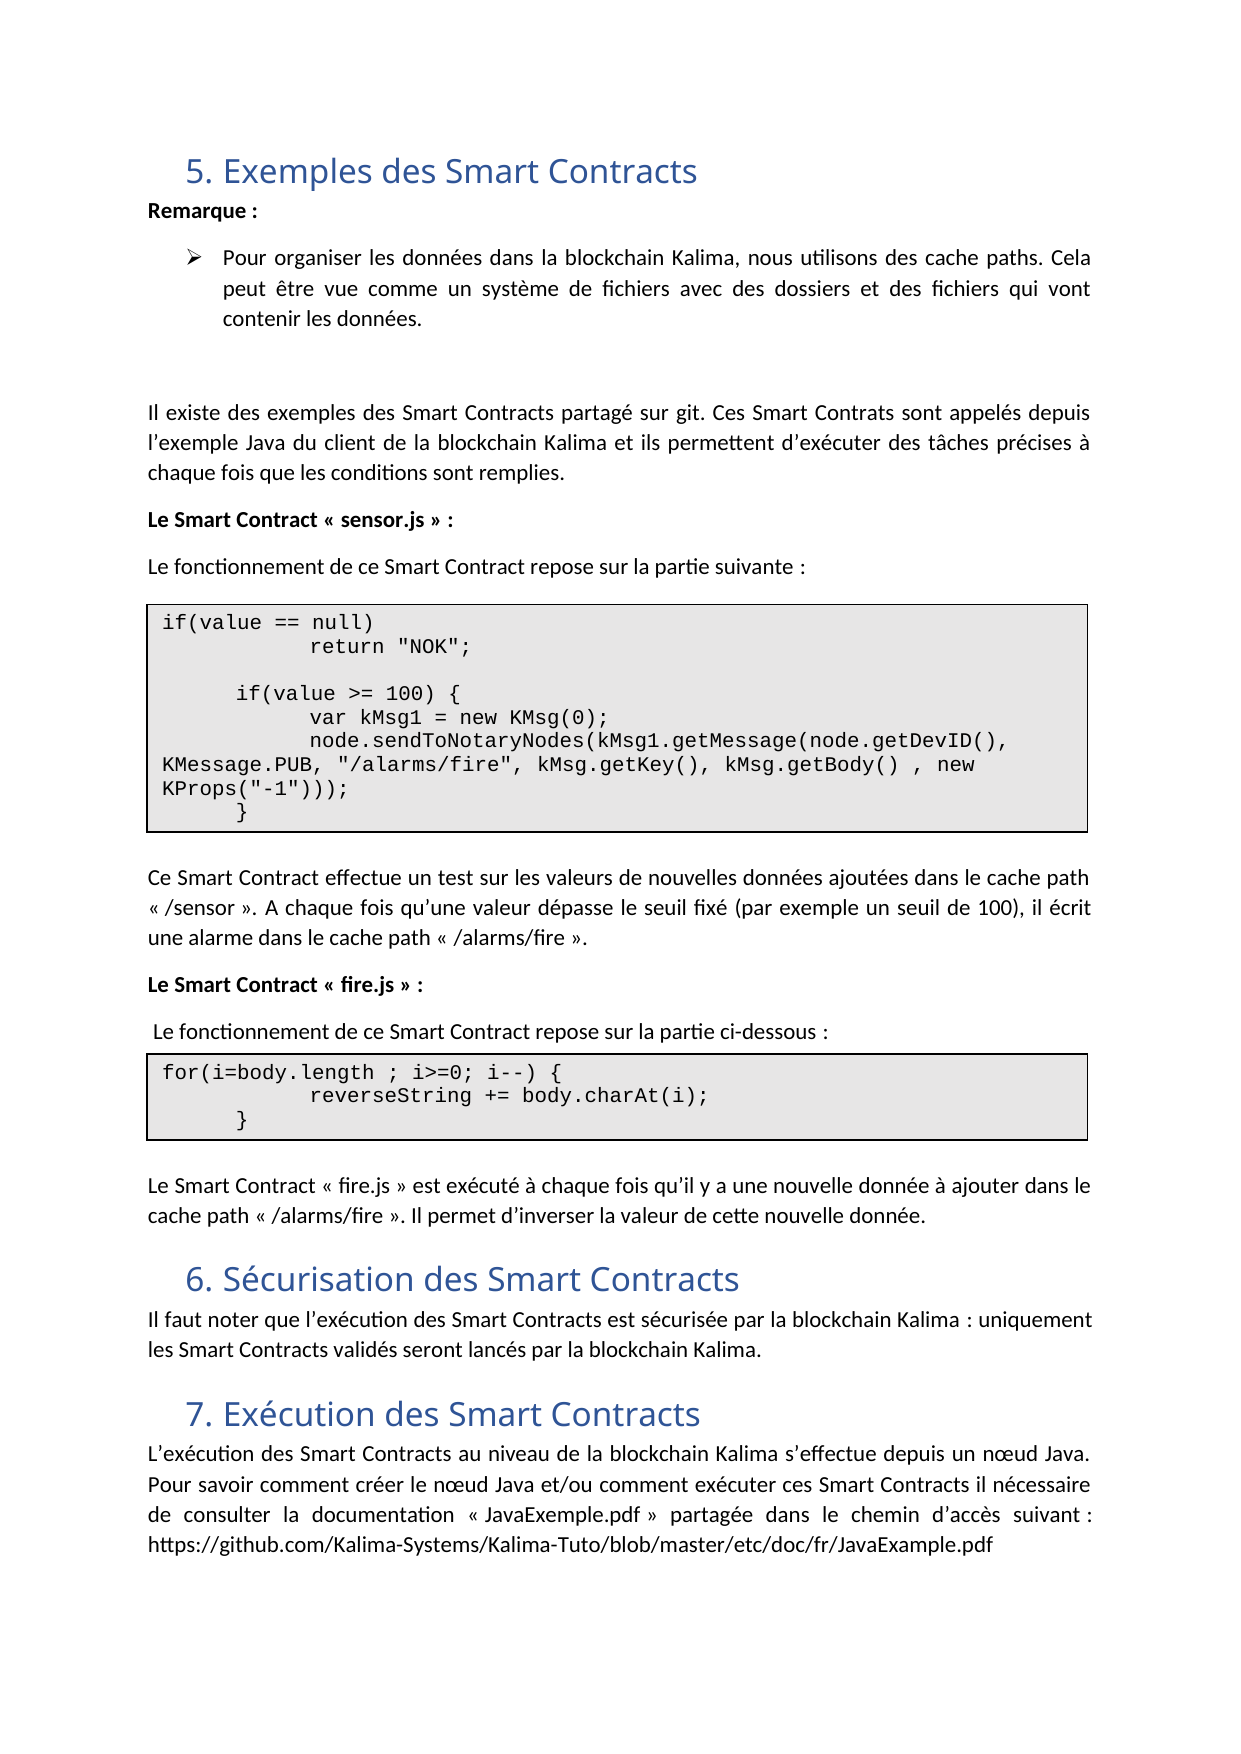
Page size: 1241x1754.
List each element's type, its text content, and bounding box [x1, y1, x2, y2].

subtitle Exemples des Smart Contracts [185, 148, 1093, 193]
text Le fonctionnement de ce Smart Contract repose sur la partie suivante : [148, 552, 1093, 580]
text Le Smart Contract « sensor.js » : [148, 505, 1093, 533]
subtitle Sécurisation des Smart Contracts [185, 1256, 1093, 1302]
list Pour organiser les données dans la blockchain Kalima, nous utilisons des cache paths. Cela peut être vue comme un système de fichiers avec des dossiers et des fichiers qui vont contenir les données. [185, 243, 1093, 332]
text Le Smart Contract « fire.js » : [148, 970, 1093, 998]
text Ce Smart Contract effectue un test sur les valeurs de nouvelles données ajoutées dans le cache path « /sensor ». A chaque fois qu’une valeur dépasse le seuil fixé (par exemple un seuil de 100), il écrit une alarme dans le cache path « /alarms/fire ». [148, 599, 1093, 951]
text Il faut noter que l’exécution des Smart Contracts est sécurisée par la blockchain Kalima : uniquement les Smart Contracts validés seront lancés par la blockchain Kalima. [148, 1305, 1093, 1363]
text Il existe des exemples des Smart Contracts partagé sur git. Ces Smart Contrats sont appelés depuis l’exemple Java du client de la blockchain Kalima et ils permettent d’exécuter des tâches précises à chaque fois que les conditions sont remplies. [148, 398, 1093, 486]
text Le Smart Contract « fire.js » est exécuté à chaque fois qu’il y a une nouvelle donnée à ajouter dans le cache path « /alarms/fire ». Il permet d’inverser la valeur de cette nouvelle donnée. [148, 1064, 1093, 1229]
subtitle Exécution des Smart Contracts [185, 1391, 1093, 1436]
text Le fonctionnement de ce Smart Contract repose sur la partie ci-dessous : [148, 1017, 1093, 1045]
text Remarque : [148, 197, 1093, 224]
text L’exécution des Smart Contracts au niveau de la blockchain Kalima s’effectue depuis un nœud Java. Pour savoir comment créer le nœud Java et/ou comment exécuter ces Smart Contracts il nécessaire de consulter la documentation « JavaExemple.pdf » partagée dans le chemin d’accès suivant : https://github.com/Kalima-Systems/Kalima-Tuto/blob/master/etc/doc/fr/JavaExample.pdf [148, 1439, 1093, 1558]
